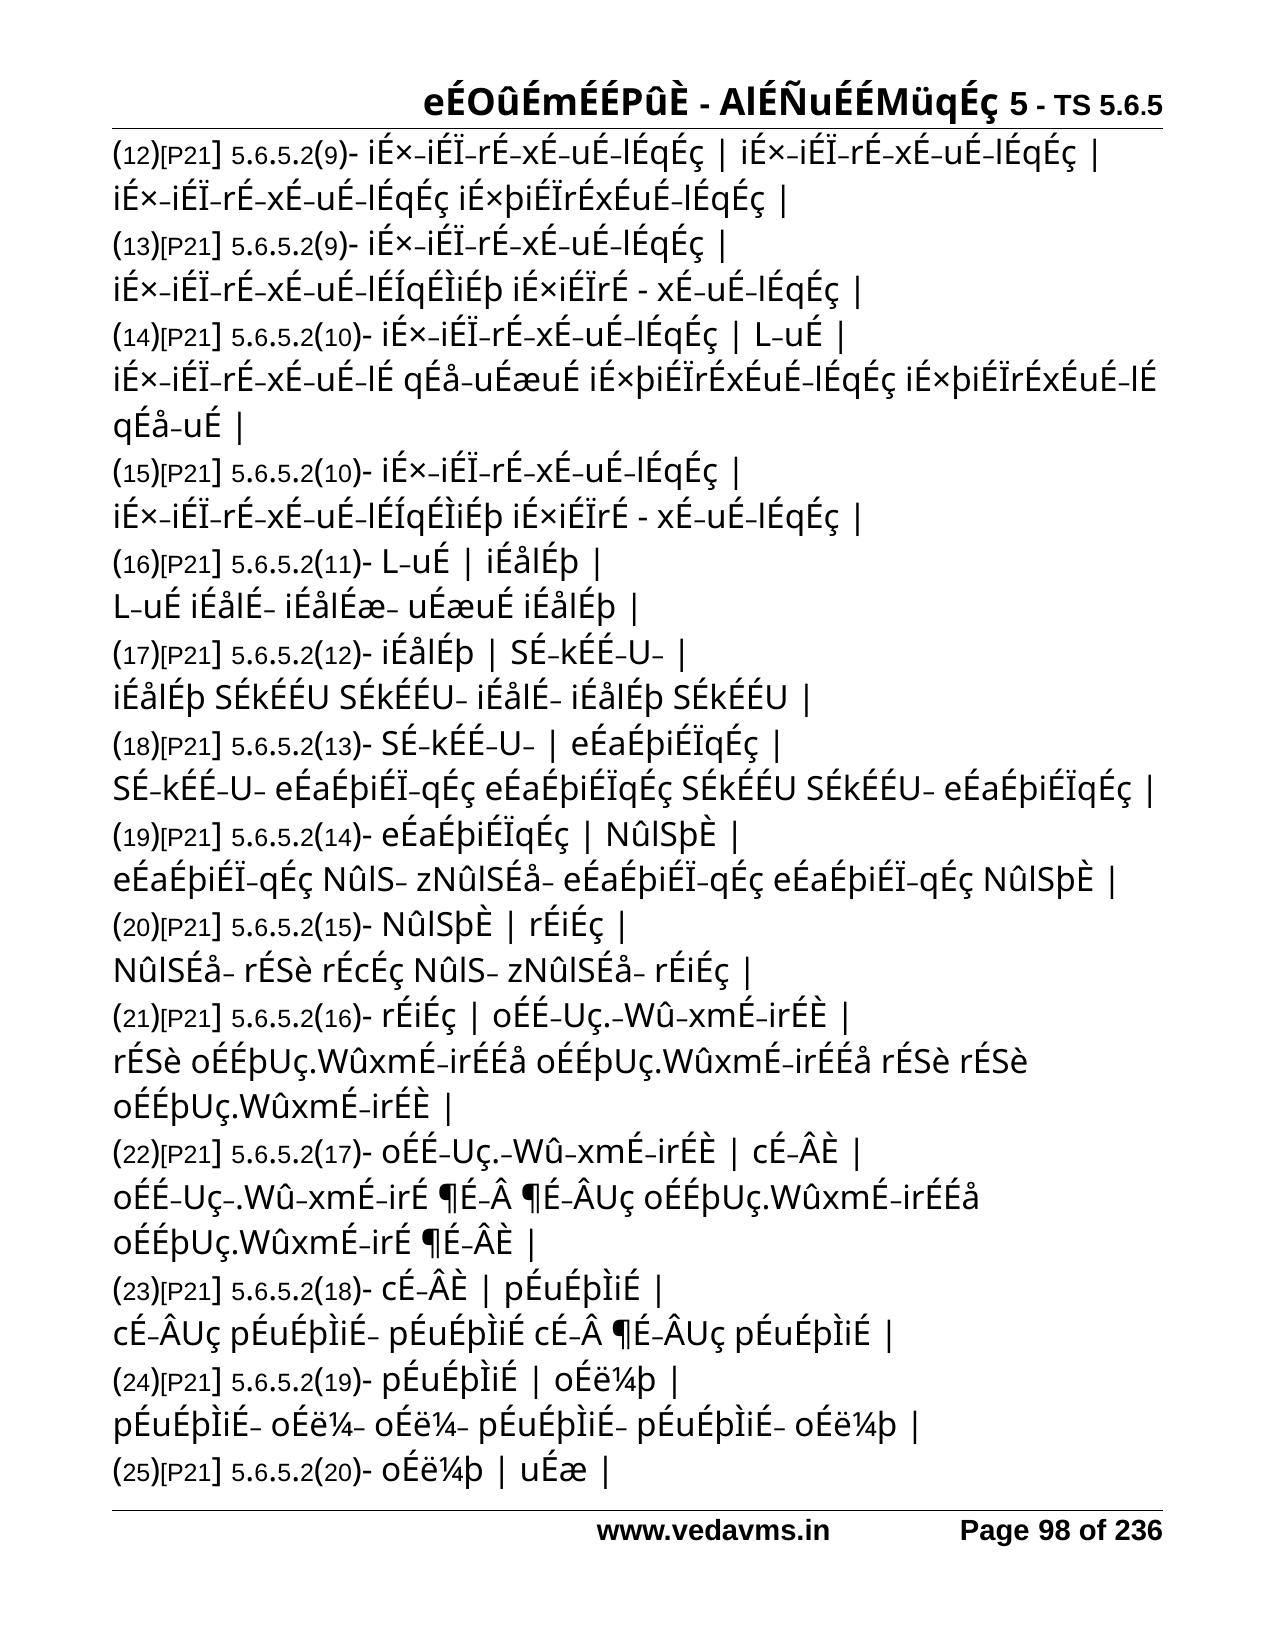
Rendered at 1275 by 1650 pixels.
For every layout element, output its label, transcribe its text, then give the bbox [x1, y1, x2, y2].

text (17)[P21] 5.6.5.2(12)- iÉålÉþ | SÉ–kÉÉ–U– | [112, 629, 1163, 674]
text (20)[P21] 5.6.5.2(15)- NûlSþÈ | rÉiÉç | [112, 901, 1163, 947]
text (12)[P21] 5.6.5.2(9)- iÉ×–iÉÏ–rÉ–xÉ–uÉ–lÉqÉç | iÉ×–iÉÏ–rÉ–xÉ–uÉ–lÉqÉç | [112, 129, 1163, 174]
text (15)[P21] 5.6.5.2(10)- iÉ×–iÉÏ–rÉ–xÉ–uÉ–lÉqÉç | [112, 447, 1163, 492]
text (19)[P21] 5.6.5.2(14)- eÉaÉþiÉÏqÉç | NûlSþÈ | [112, 810, 1163, 856]
text (14)[P21] 5.6.5.2(10)- iÉ×–iÉÏ–rÉ–xÉ–uÉ–lÉqÉç | L–uÉ | [112, 311, 1163, 356]
text L–uÉ iÉålÉ– iÉålÉæ– uÉæuÉ iÉålÉþ | [112, 583, 1163, 629]
text NûlSÉå– rÉSè rÉcÉç NûlS– zNûlSÉå– rÉiÉç | [112, 947, 1163, 992]
text iÉ×–iÉÏ–rÉ–xÉ–uÉ–lÉ qÉå–uÉæuÉ iÉ×þiÉÏrÉxÉuÉ–lÉqÉç iÉ×þiÉÏrÉxÉuÉ–lÉ qÉå–uÉ | [112, 356, 1163, 447]
text cÉ–ÂUç pÉuÉþÌiÉ– pÉuÉþÌiÉ cÉ–Â ¶É–ÂUç pÉuÉþÌiÉ | [112, 1310, 1163, 1355]
text (18)[P21] 5.6.5.2(13)- SÉ–kÉÉ–U– | eÉaÉþiÉÏqÉç | [112, 719, 1163, 765]
text rÉSè oÉÉþUç.WûxmÉ–irÉÉå oÉÉþUç.WûxmÉ–irÉÉå rÉSè rÉSè oÉÉþUç.WûxmÉ–irÉÈ | [112, 1037, 1163, 1128]
text iÉ×–iÉÏ–rÉ–xÉ–uÉ–lÉqÉç iÉ×þiÉÏrÉxÉuÉ–lÉqÉç | [112, 174, 1163, 220]
text (22)[P21] 5.6.5.2(17)- oÉÉ–Uç.–Wû–xmÉ–irÉÈ | cÉ–ÂÈ | [112, 1128, 1163, 1174]
text eÉaÉþiÉÏ–qÉç NûlS– zNûlSÉå– eÉaÉþiÉÏ–qÉç eÉaÉþiÉÏ–qÉç NûlSþÈ | [112, 856, 1163, 901]
text (23)[P21] 5.6.5.2(18)- cÉ–ÂÈ | pÉuÉþÌiÉ | [112, 1264, 1163, 1310]
text oÉÉ–Uç–.Wû–xmÉ–irÉ ¶É–Â ¶É–ÂUç oÉÉþUç.WûxmÉ–irÉÉå oÉÉþUç.WûxmÉ–irÉ ¶É–ÂÈ | [112, 1174, 1163, 1264]
text iÉ×–iÉÏ–rÉ–xÉ–uÉ–lÉÍqÉÌiÉþ iÉ×iÉÏrÉ - xÉ–uÉ–lÉqÉç | [112, 265, 1163, 311]
text iÉålÉþ SÉkÉÉU SÉkÉÉU– iÉålÉ– iÉålÉþ SÉkÉÉU | [112, 674, 1163, 719]
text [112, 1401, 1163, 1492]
text SÉ–kÉÉ–U– eÉaÉþiÉÏ–qÉç eÉaÉþiÉÏqÉç SÉkÉÉU SÉkÉÉU– eÉaÉþiÉÏqÉç | [112, 765, 1163, 810]
text iÉ×–iÉÏ–rÉ–xÉ–uÉ–lÉÍqÉÌiÉþ iÉ×iÉÏrÉ - xÉ–uÉ–lÉqÉç | [112, 492, 1163, 538]
text (24)[P21] 5.6.5.2(19)- pÉuÉþÌiÉ | oÉë¼þ | [112, 1355, 1163, 1401]
text (16)[P21] 5.6.5.2(11)- L–uÉ | iÉålÉþ | [112, 538, 1163, 583]
text (21)[P21] 5.6.5.2(16)- rÉiÉç | oÉÉ–Uç.–Wû–xmÉ–irÉÈ | [112, 992, 1163, 1037]
text (13)[P21] 5.6.5.2(9)- iÉ×–iÉÏ–rÉ–xÉ–uÉ–lÉqÉç | [112, 220, 1163, 265]
